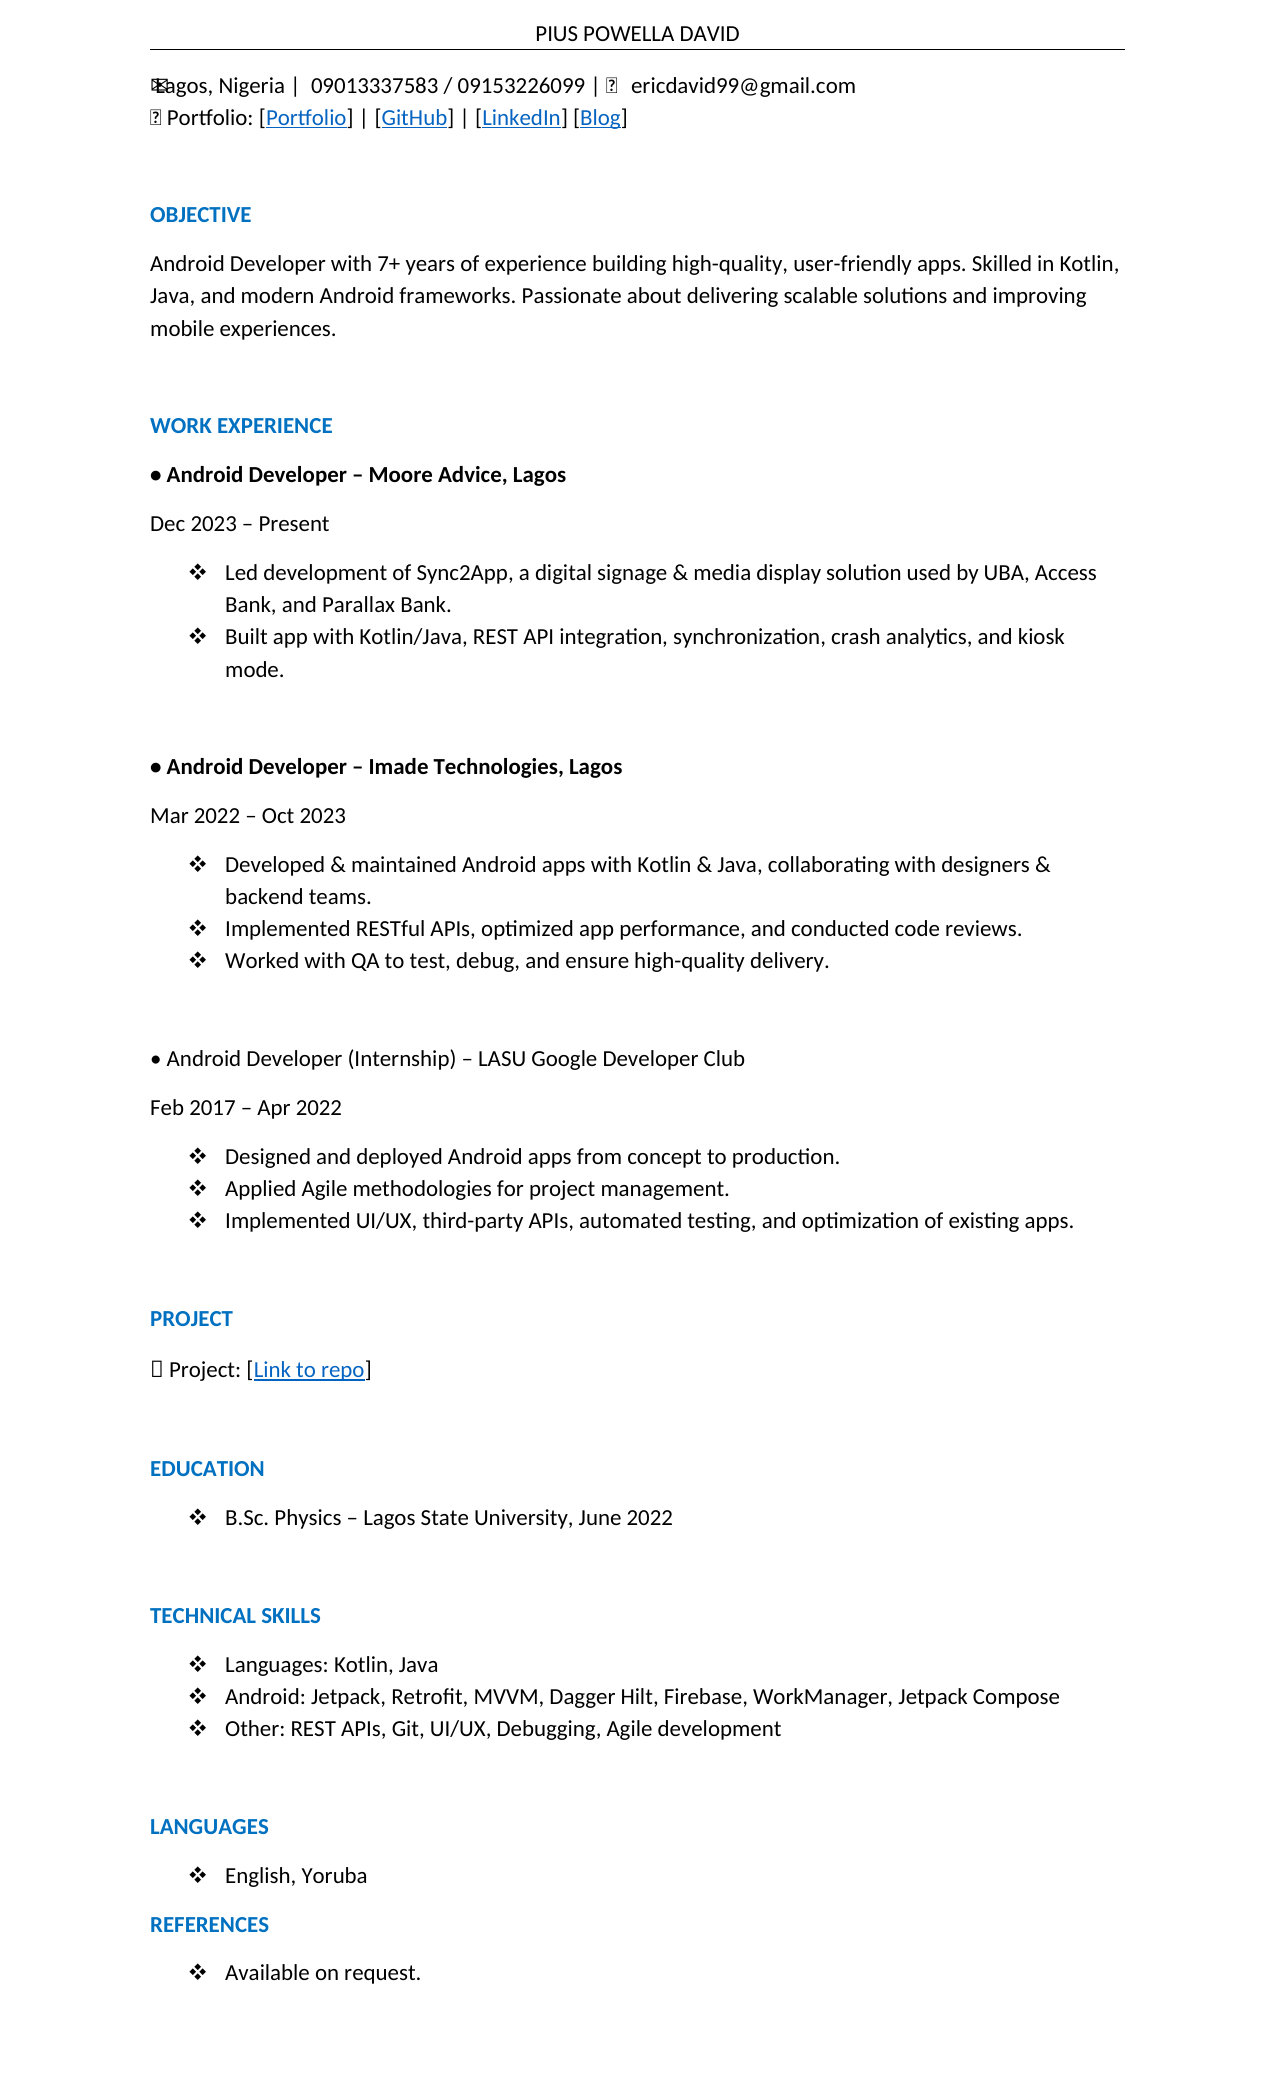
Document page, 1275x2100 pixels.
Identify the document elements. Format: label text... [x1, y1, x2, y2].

list Android: Jetpack, Retrofit, MVVM, Dagger Hilt, Firebase, WorkManager, Jetpack Compose [187, 1682, 1125, 1710]
text Feb 2017 – Apr 2022 [150, 1093, 1125, 1121]
text TECHNICAL SKILLS [150, 1601, 1125, 1629]
list Other: REST APIs, Git, UI/UX, Debugging, Agile development [187, 1714, 1125, 1742]
text Dec 2023 – Present [150, 509, 1125, 537]
list Designed and deployed Android apps from concept to production. [187, 1142, 1125, 1170]
list Built app with Kotlin/Java, REST API integration, synchronization, crash analytics, and kiosk mode. [187, 622, 1125, 683]
list Implemented RESTful APIs, optimized app performance, and conducted code reviews. [187, 914, 1125, 942]
list English, Yoruba [187, 1861, 1125, 1889]
list Led development of Sync2App, a digital signage & media display solution used by UBA, Access Bank, and Parallax Bank. [187, 558, 1125, 618]
list Applied Agile methodologies for project management. [187, 1174, 1125, 1202]
text EDUCATION [150, 1454, 1125, 1482]
list Worked with QA to test, debug, and ensure high-quality delivery. [187, 947, 1125, 975]
text REFERENCES [150, 1910, 1125, 1938]
list Available on request. [187, 1958, 1125, 1987]
list B.Sc. Physics – Lagos State University, June 2022 [187, 1503, 1125, 1531]
text • Android Developer (Internship) – LASU Google Developer Club [150, 1044, 1125, 1072]
text • Android Developer – Moore Advice, Lagos [150, 460, 1125, 488]
text Mar 2022 – Oct 2023 [150, 801, 1125, 829]
list Implemented UI/UX, third-party APIs, automated testing, and optimization of existing apps. [187, 1206, 1125, 1234]
text 🔗 Project: [Link to repo] [150, 1353, 1125, 1384]
text 📍 Lagos, Nigeria | 📞 09013337583 / 09153226099 | ✉️ ericdavid99@gmail.com 🔗 Portfolio: [Portfolio] | [GitHub] | [LinkedIn] [Blog] [150, 71, 1125, 131]
text • Android Developer – Imade Technologies, Lagos [150, 752, 1125, 780]
text WORK EXPERIENCE [150, 412, 1125, 439]
list Languages: Kotlin, Java [187, 1650, 1125, 1678]
text Android Developer with 7+ years of experience building high-quality, user-friendly apps. Skilled in Kotlin, Java, and modern Android frameworks. Passionate about delivering scalable solutions and improving mobile experiences. [150, 249, 1125, 342]
text OBJECTIVE [150, 201, 1125, 229]
text PROJECT [150, 1304, 1125, 1332]
text PIUS POWELLA DAVID [150, 19, 1125, 49]
list Developed & maintained Android apps with Kotlin & Java, collaborating with designers & backend teams. [187, 850, 1125, 910]
text LANGUAGES [150, 1812, 1125, 1840]
